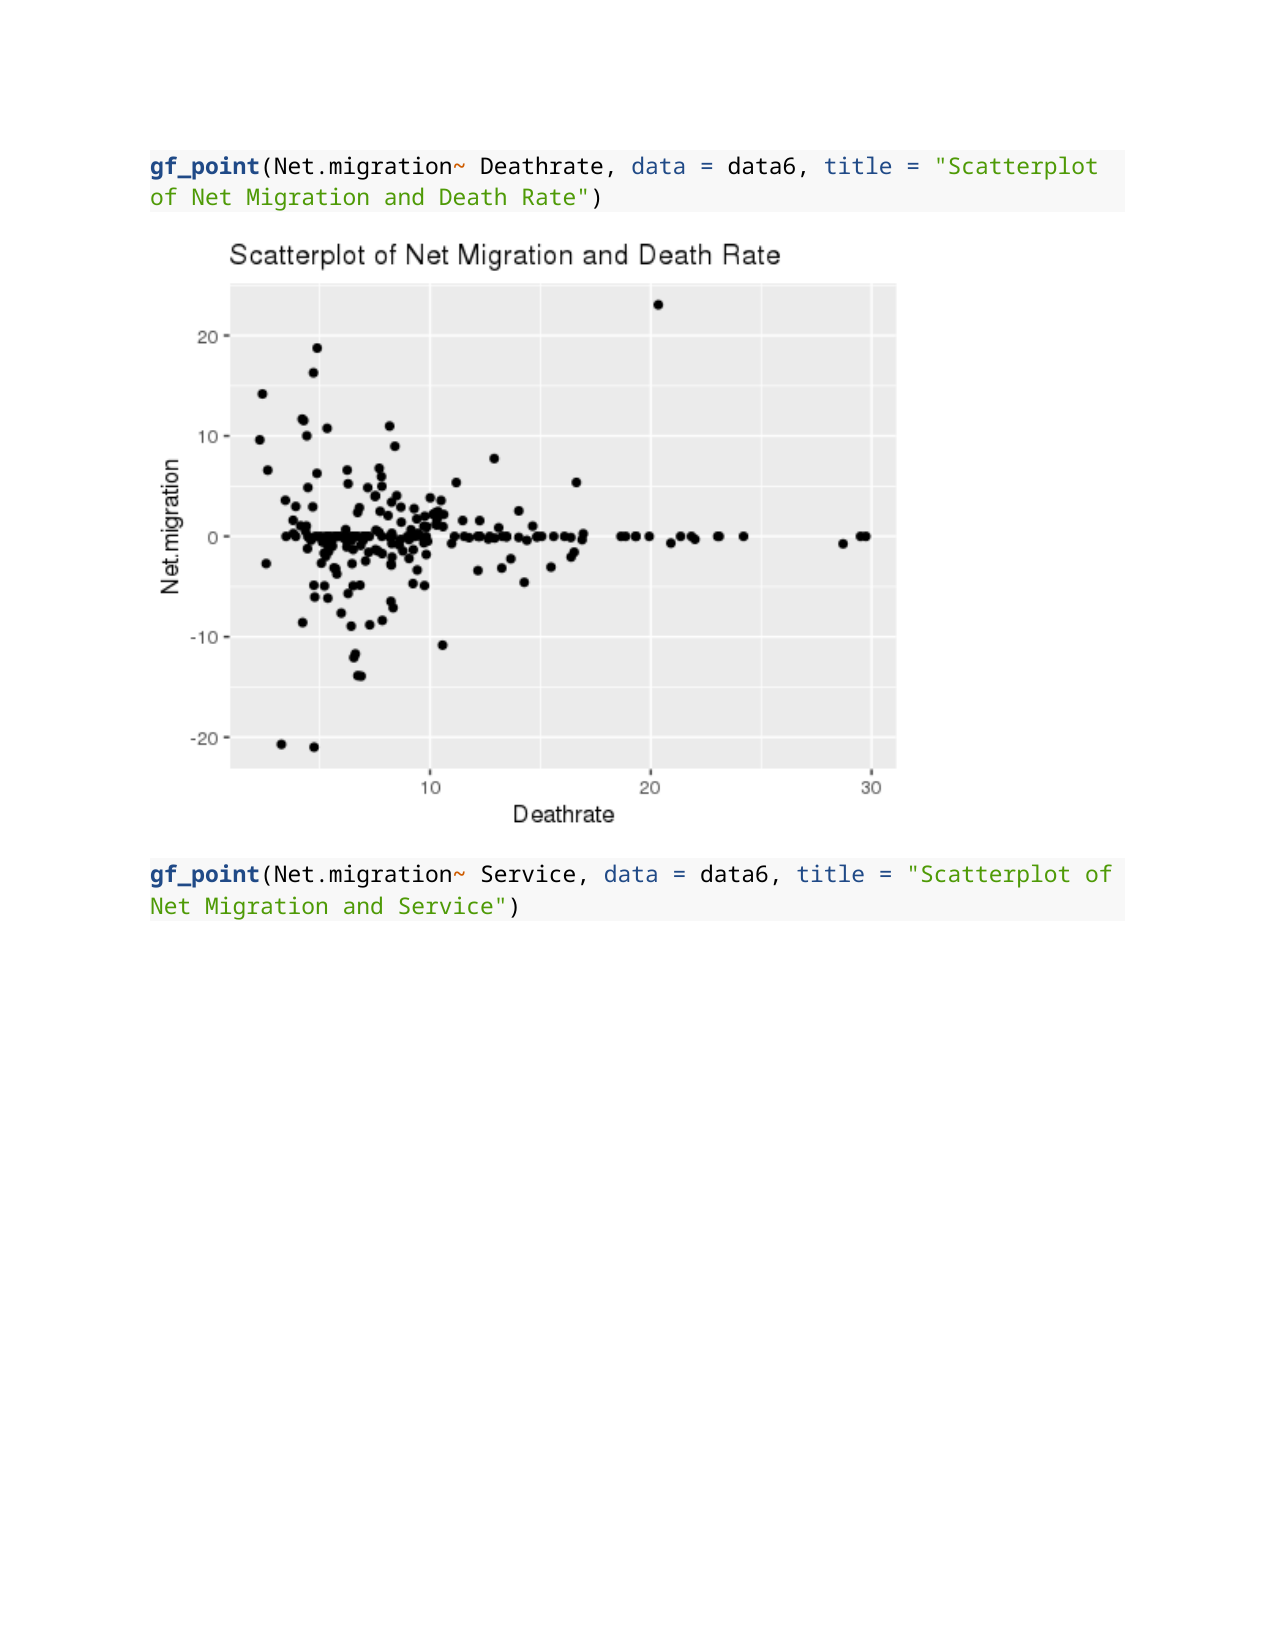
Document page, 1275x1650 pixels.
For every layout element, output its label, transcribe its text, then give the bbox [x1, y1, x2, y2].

picture [150, 233, 908, 840]
text gf_point(Net.migration~ Deathrate, data = data6, title = "Scatterplot of Net Migration and Death Rate") [604, 150, 1125, 212]
text gf_point(Net.migration~ Service, data = data6, title = "Scatterplot of Net Migration and Service") [150, 858, 1125, 921]
